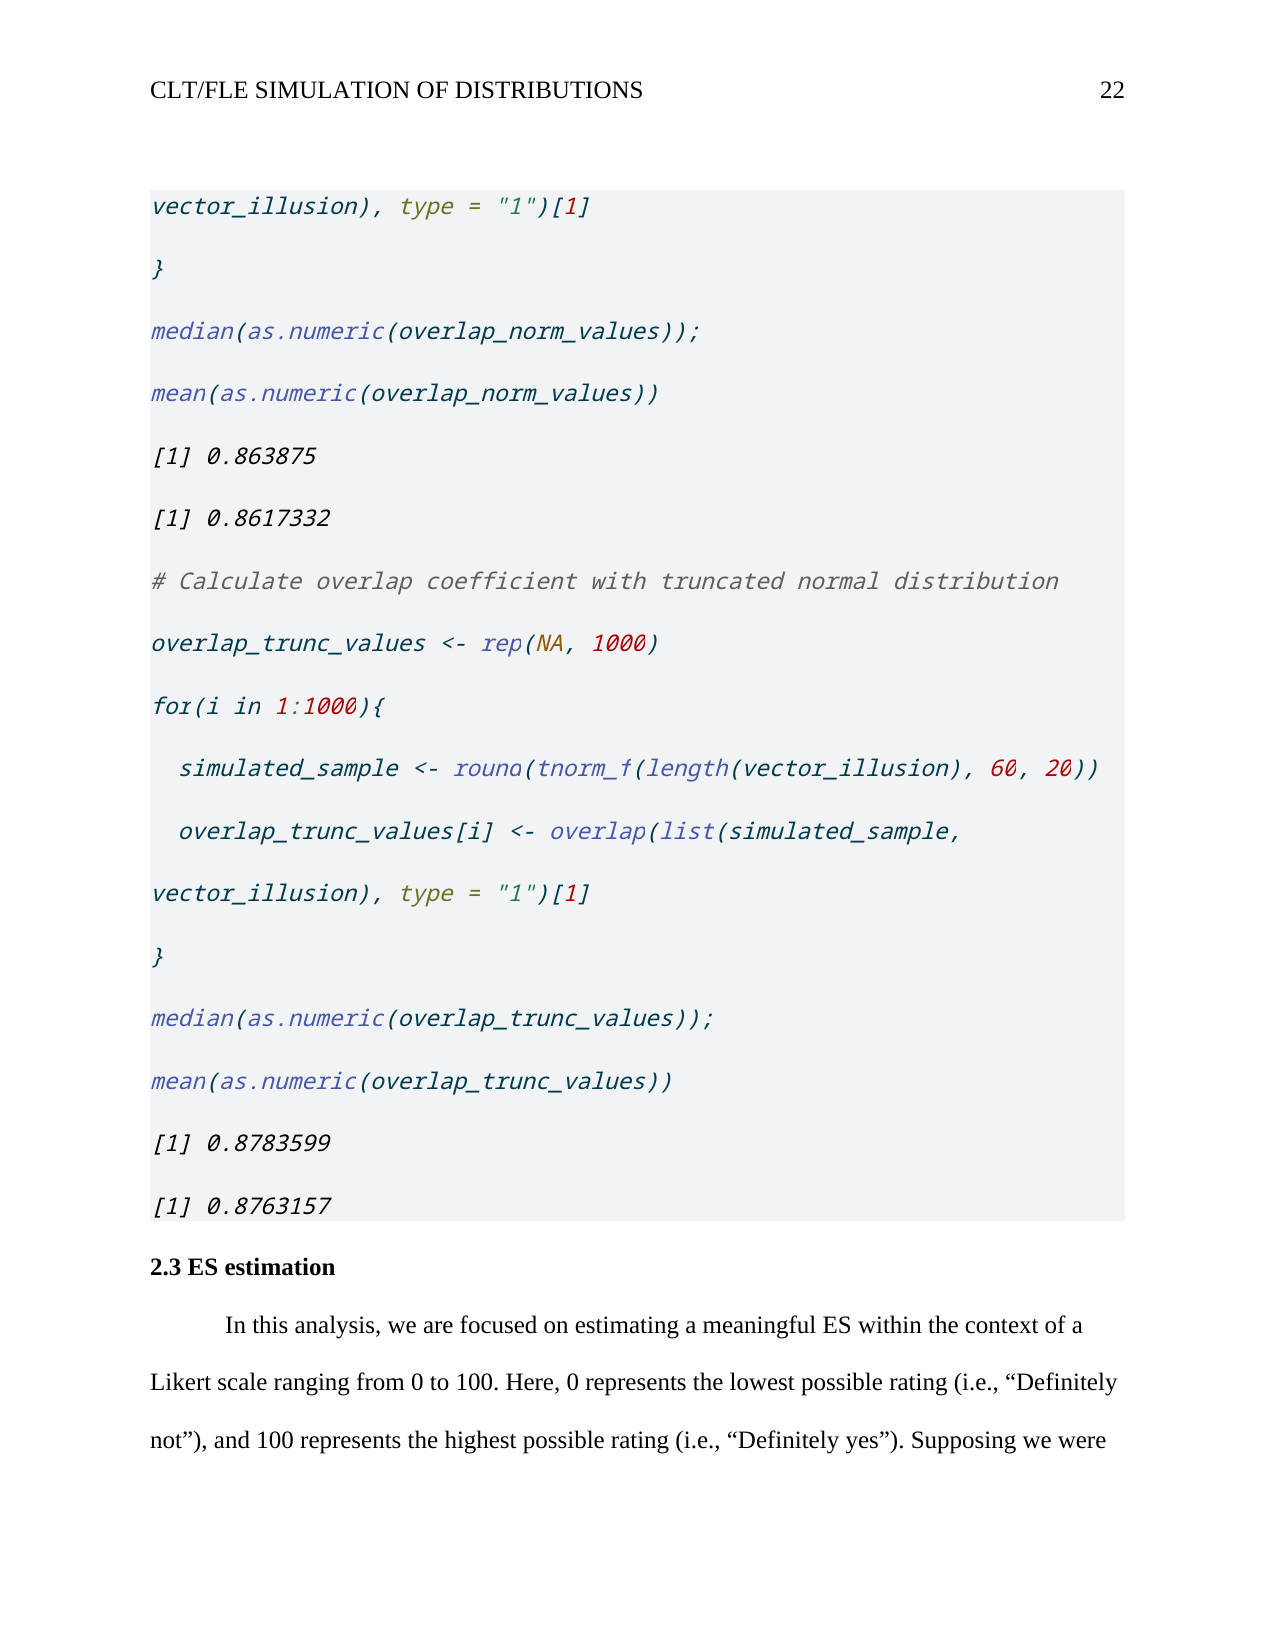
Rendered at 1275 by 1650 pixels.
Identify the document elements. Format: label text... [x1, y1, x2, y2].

subtitle 2.3 ES estimation [150, 1252, 1125, 1281]
text [1] 0.8617332 [150, 502, 1125, 534]
text # Calculate overlap coefficient with truncated normal distribution overlap_trunc_values <- rep(NA, 1000) for(i in 1:1000){ simulated_sample <- round(tnorm_f(length(vector_illusion), 60, 20)) overlap_trunc_values[i] <- overlap(list(simulated_sample, vector_illusion), type = "1")[1] } median(as.numeric(overlap_trunc_values)); mean(as.numeric(overlap_trunc_values)) [150, 565, 1125, 1096]
text [1] 0.863875 [150, 440, 1125, 471]
text [1] 0.8783599 [150, 1127, 1125, 1159]
text [1] 0.8763157 [150, 1190, 1125, 1221]
